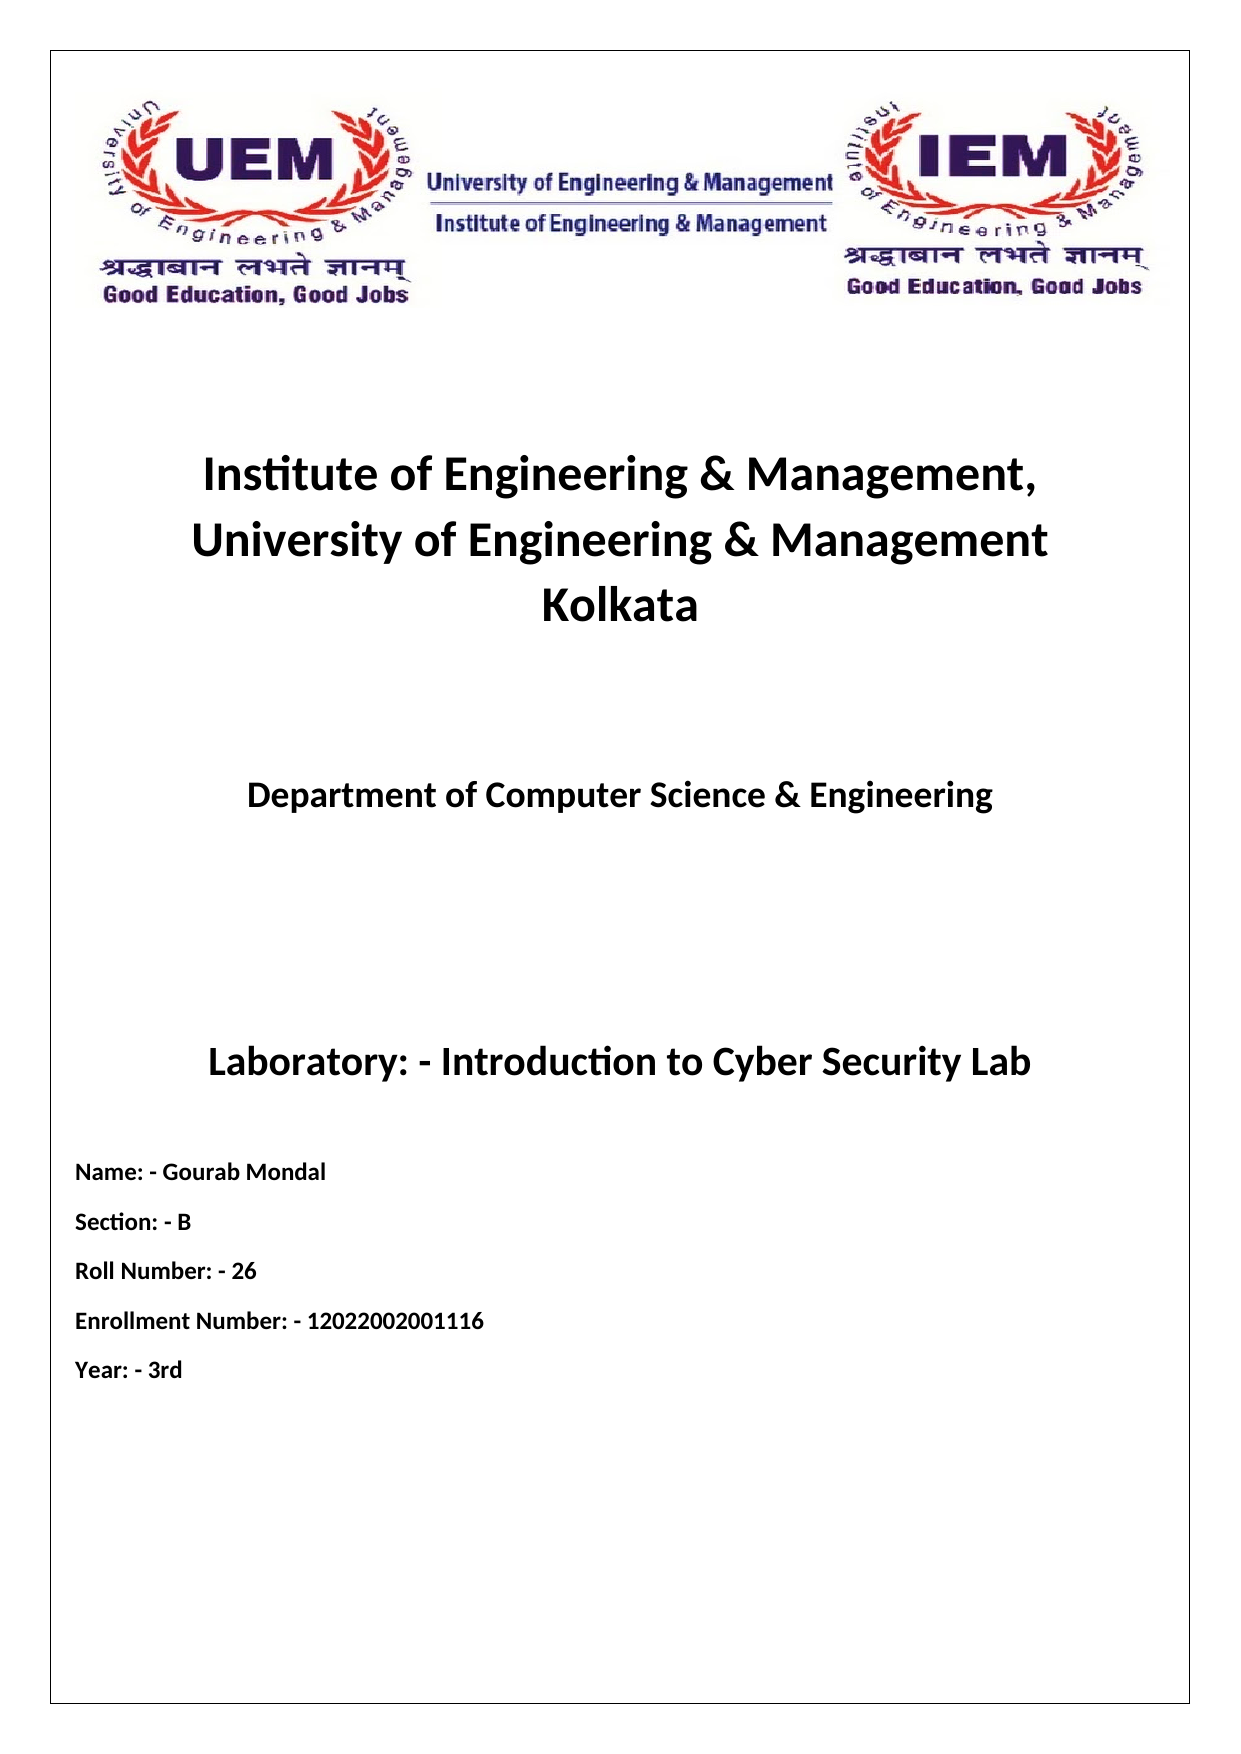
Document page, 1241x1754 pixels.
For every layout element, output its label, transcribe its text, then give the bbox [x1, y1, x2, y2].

text Year: - 3rd [75, 1355, 1165, 1385]
text Name: - Gourab Mondal [75, 1156, 1165, 1187]
text University of Engineering & Management [75, 507, 1165, 568]
text Kolkata [75, 573, 1165, 634]
picture [75, 88, 1185, 308]
text Section: - B [75, 1206, 1165, 1236]
text Department of Computer Science & Engineering [75, 771, 1165, 817]
text Laboratory: - Introduction to Cyber Security Lab [75, 1035, 1165, 1086]
text Roll Number: - 26 [75, 1256, 1165, 1286]
text Enrollment Number: - 12022002001116 [75, 1305, 1165, 1336]
text Institute of Engineering & Management, [75, 442, 1165, 503]
